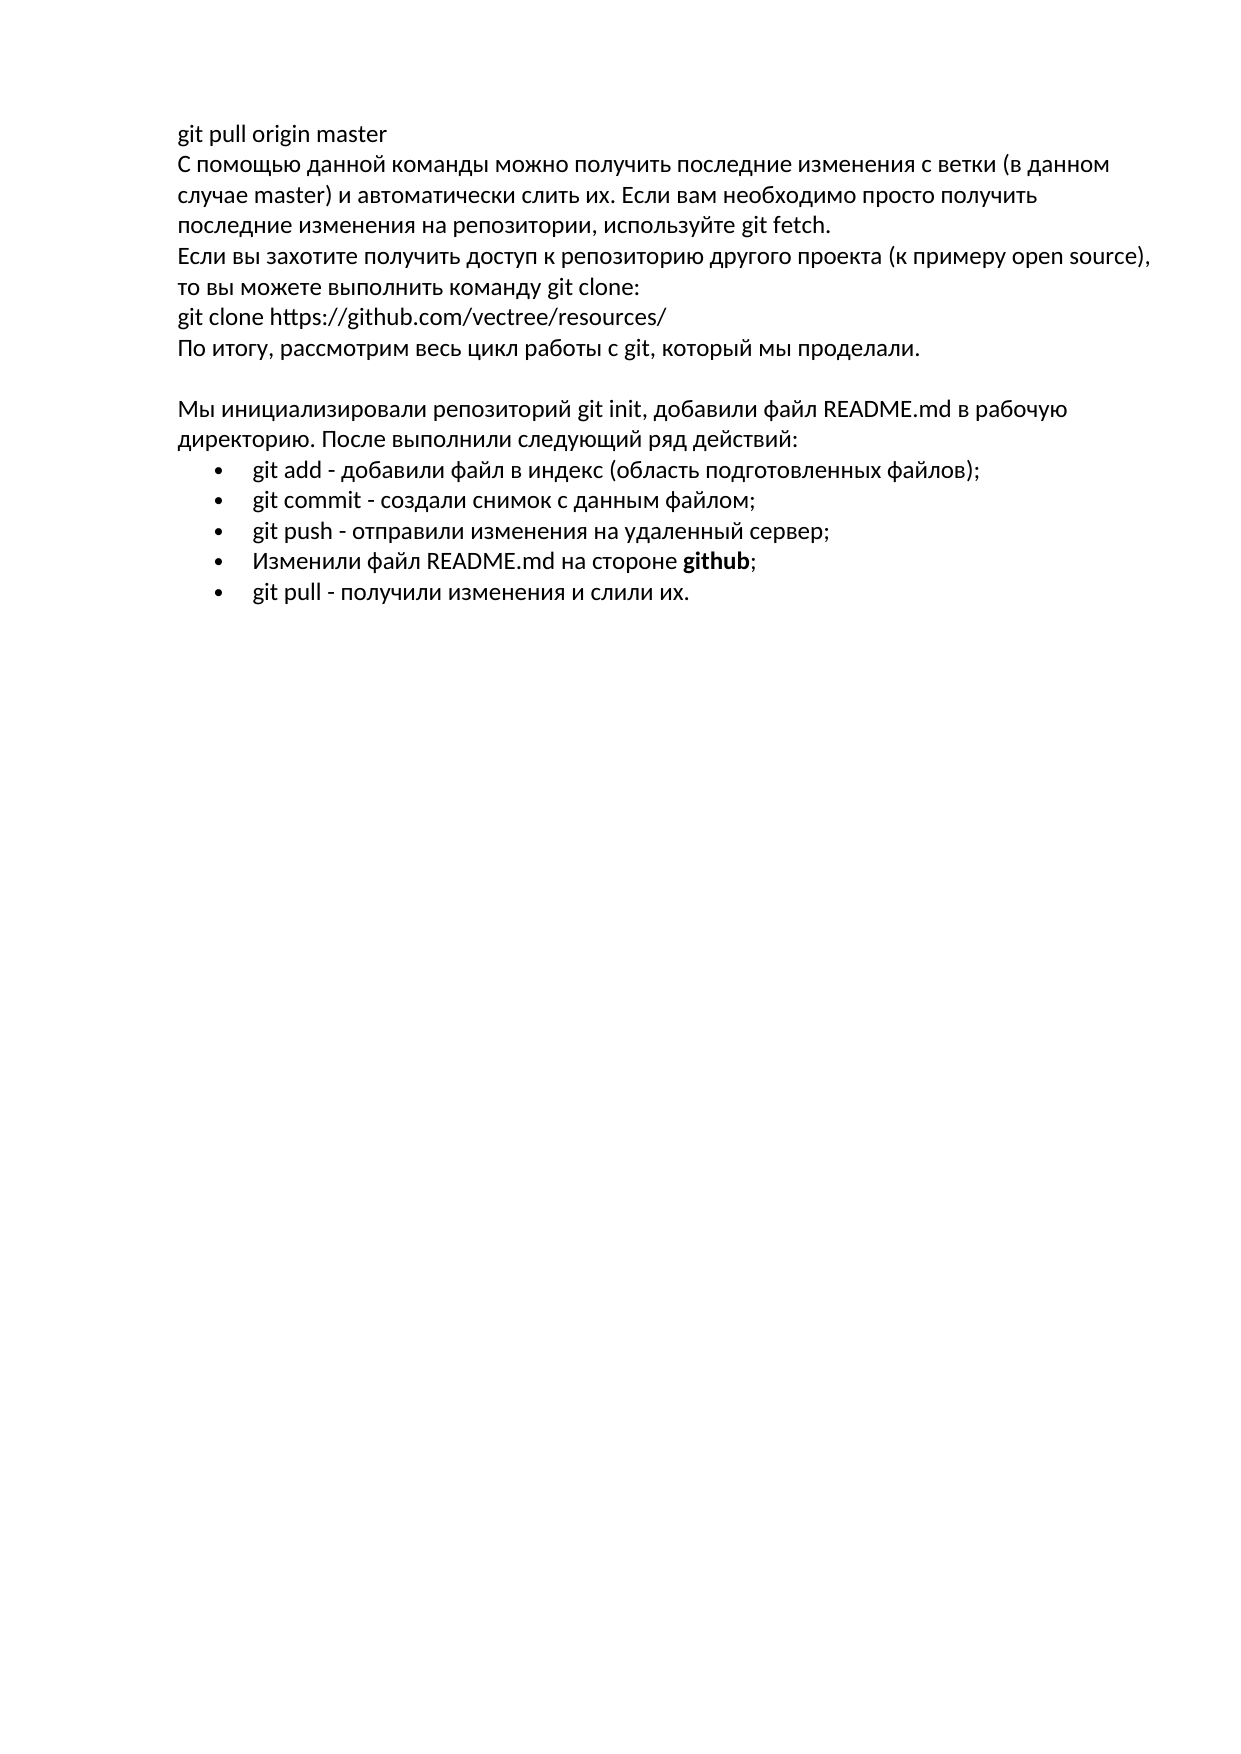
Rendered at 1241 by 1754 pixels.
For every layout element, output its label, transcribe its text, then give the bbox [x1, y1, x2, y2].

list git pull - получили изменения и слили их. [215, 576, 1152, 606]
list git commit - создали снимок с данным файлом; [215, 484, 1152, 515]
text git pull origin master [177, 118, 1152, 149]
text git clone https://github.com/vectree/resources/ [177, 301, 1152, 332]
list git add - добавили файл в индекс (область подготовленных файлов); [215, 454, 1152, 484]
list git push - отправили изменения на удаленный сервер; [215, 515, 1152, 545]
list Изменили файл README.md на стороне github; [215, 545, 1152, 576]
text С помощью данной команды можно получить последние изменения с ветки (в данном случае master) и автоматически слить их. Если вам необходимо просто получить последние изменения на репозитории, используйте git fetch. [177, 149, 1152, 240]
text Мы инициализировали репозиторий git init, добавили файл README.md в рабочую директорию. После выполнили следующий ряд действий: [177, 393, 1152, 454]
text По итогу, рассмотрим весь цикл работы с git, который мы проделали. [177, 332, 1152, 362]
text Если вы захотите получить доступ к репозиторию другого проекта (к примеру open source), то вы можете выполнить команду git clone: [177, 240, 1152, 301]
